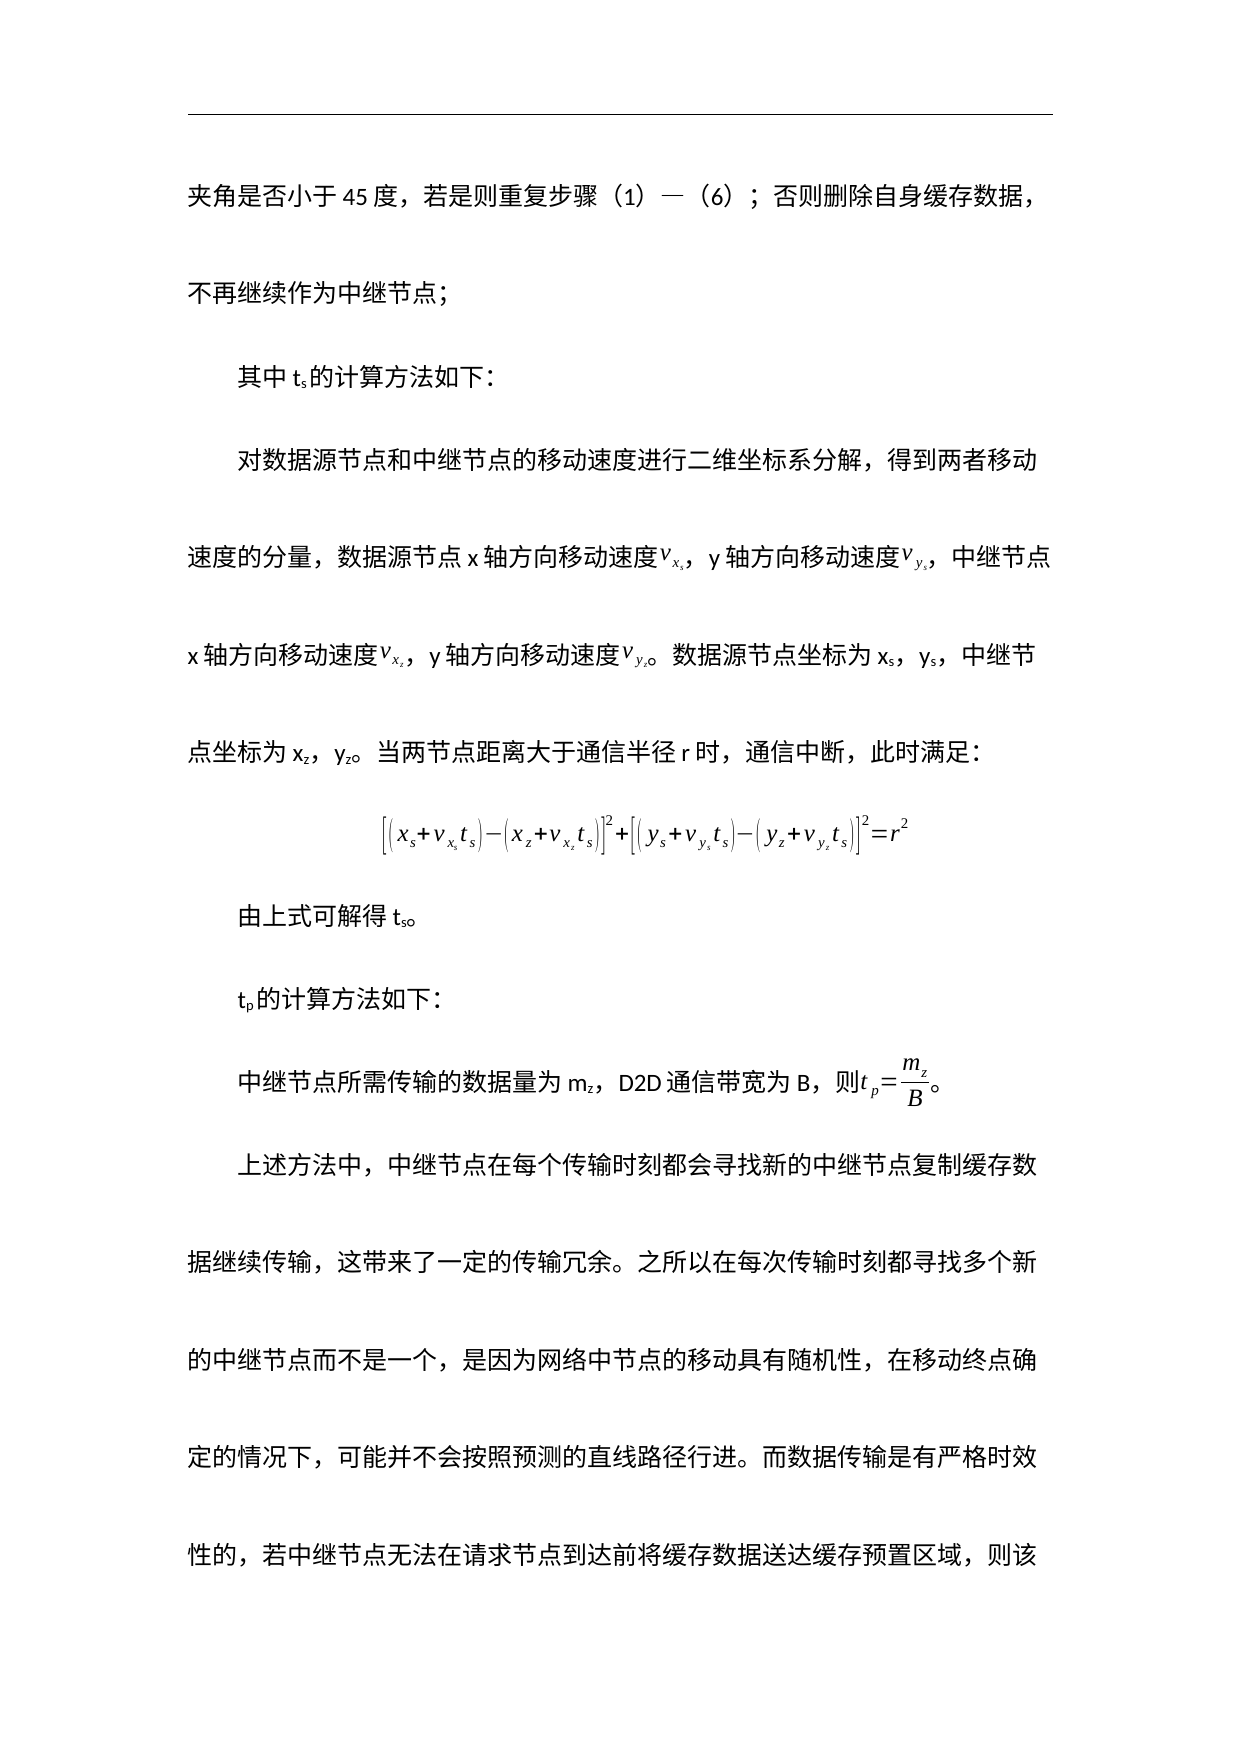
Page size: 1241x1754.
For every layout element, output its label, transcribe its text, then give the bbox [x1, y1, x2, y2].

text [187, 1131, 1053, 1586]
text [187, 162, 1053, 324]
text 中继节点所需传输的数据量为mz，D2D通信带宽为B，则。 [187, 1048, 1053, 1113]
text 由上式可解得ts。 [187, 882, 1053, 947]
text 对数据源节点和中继节点的移动速度进行二维坐标系分解，得到两者移动速度的分量，数据源节点x轴方向移动速度，y轴方向移动速度，中继节点x轴方向移动速度，y轴方向移动速度。数据源节点坐标为xs，ys，中继节点坐标为xz，yz。当两节点距离大于通信半径r时，通信中断，此时满足： [187, 426, 1053, 783]
text 其中ts的计算方法如下： [187, 343, 1053, 408]
text tp的计算方法如下： [187, 965, 1053, 1030]
